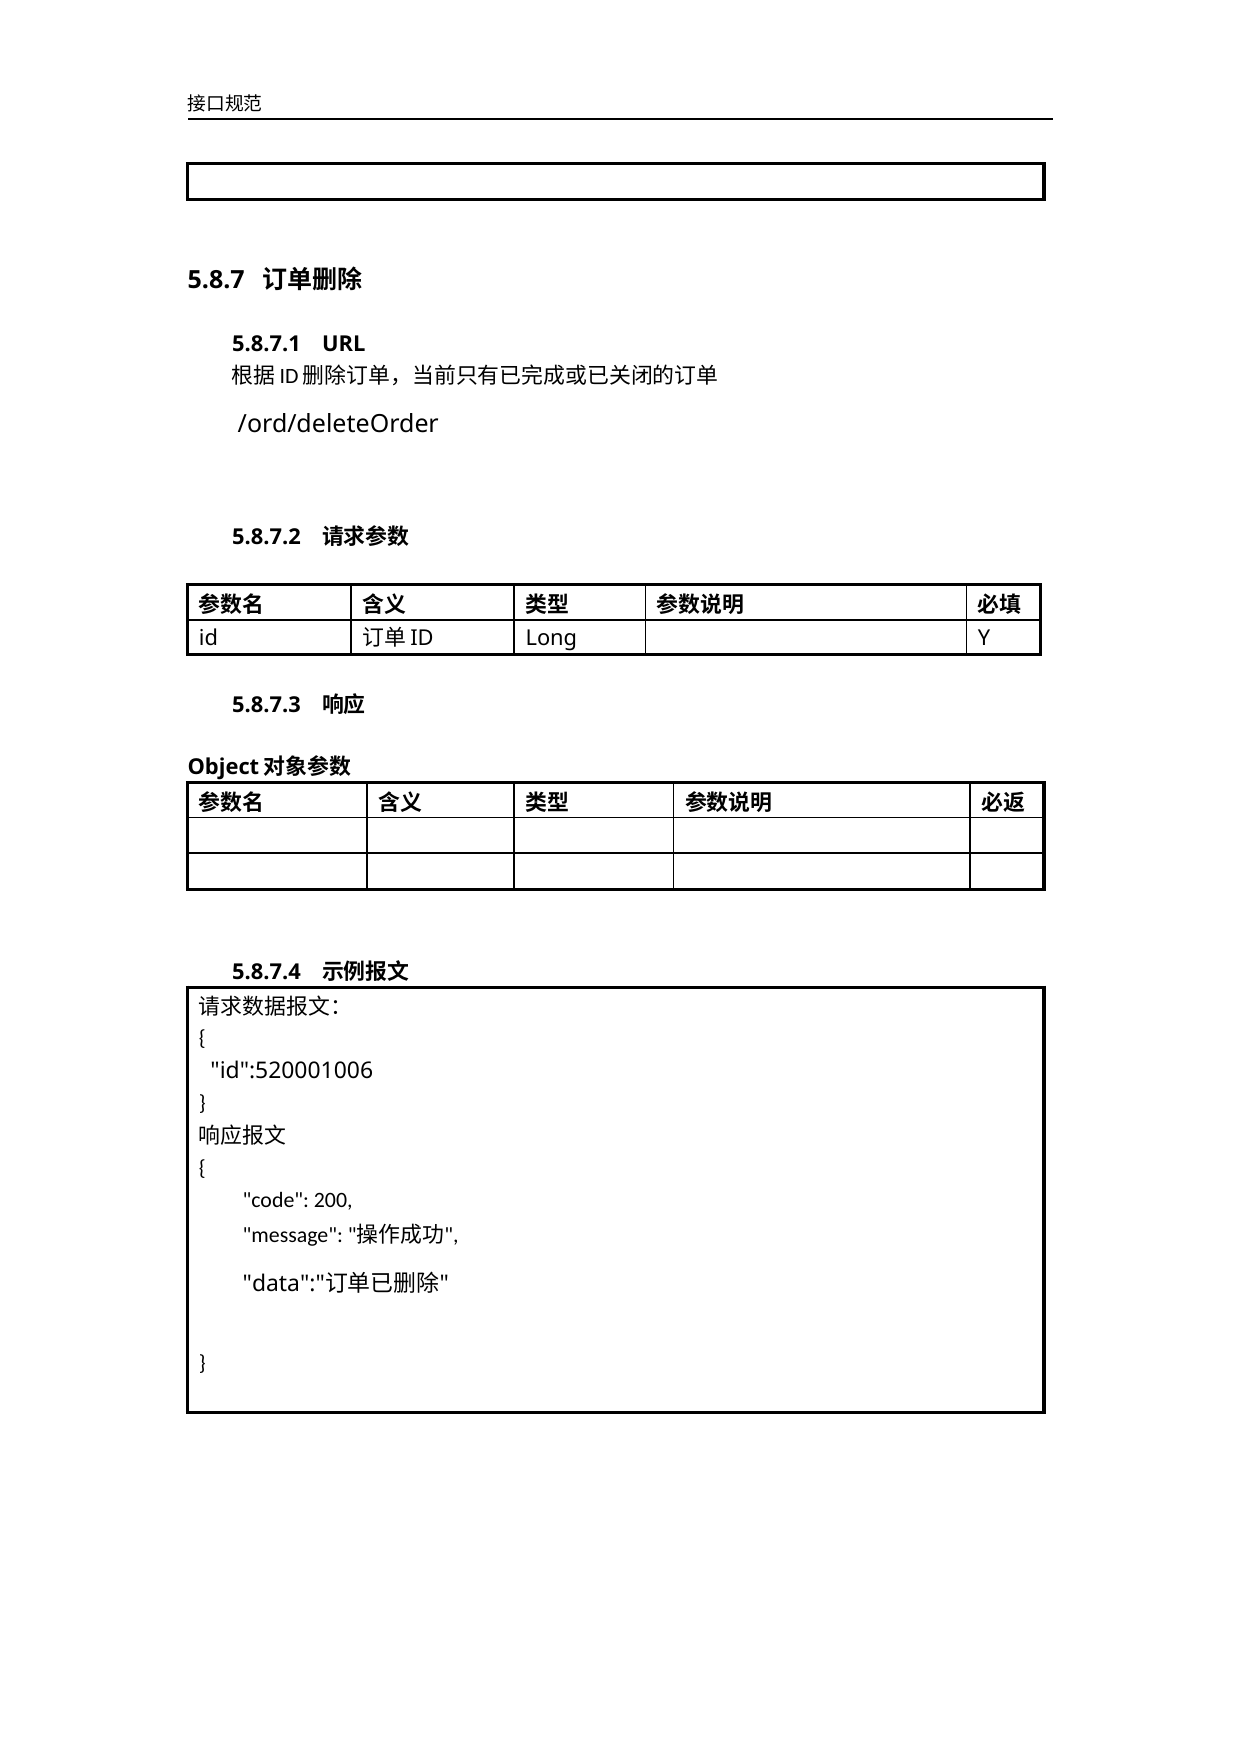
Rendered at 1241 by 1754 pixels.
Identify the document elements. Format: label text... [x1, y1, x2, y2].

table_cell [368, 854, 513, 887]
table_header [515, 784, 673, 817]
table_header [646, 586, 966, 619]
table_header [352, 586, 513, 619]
subtitle 响应 [232, 681, 1053, 718]
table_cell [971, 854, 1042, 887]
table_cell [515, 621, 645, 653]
subtitle URL [232, 321, 1053, 358]
subtitle 订单删除 [187, 258, 1053, 296]
text 根据ID删除订单，当前只有已完成或已关闭的订单 [187, 358, 1053, 391]
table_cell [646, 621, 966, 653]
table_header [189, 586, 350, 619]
text /ord/deleteOrder [187, 391, 1053, 456]
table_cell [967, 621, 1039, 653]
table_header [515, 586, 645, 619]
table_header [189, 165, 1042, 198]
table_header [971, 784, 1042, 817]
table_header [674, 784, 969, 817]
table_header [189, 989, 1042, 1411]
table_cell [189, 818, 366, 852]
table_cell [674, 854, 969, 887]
subtitle 请求参数 [232, 513, 1053, 551]
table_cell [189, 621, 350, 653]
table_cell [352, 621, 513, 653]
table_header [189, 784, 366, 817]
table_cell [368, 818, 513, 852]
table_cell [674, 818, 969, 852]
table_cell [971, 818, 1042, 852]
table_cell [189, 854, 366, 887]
subtitle 示例报文 [232, 948, 1053, 986]
subtitle Object对象参数 [187, 743, 1053, 781]
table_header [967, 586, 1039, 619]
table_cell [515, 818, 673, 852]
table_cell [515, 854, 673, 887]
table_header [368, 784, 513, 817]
